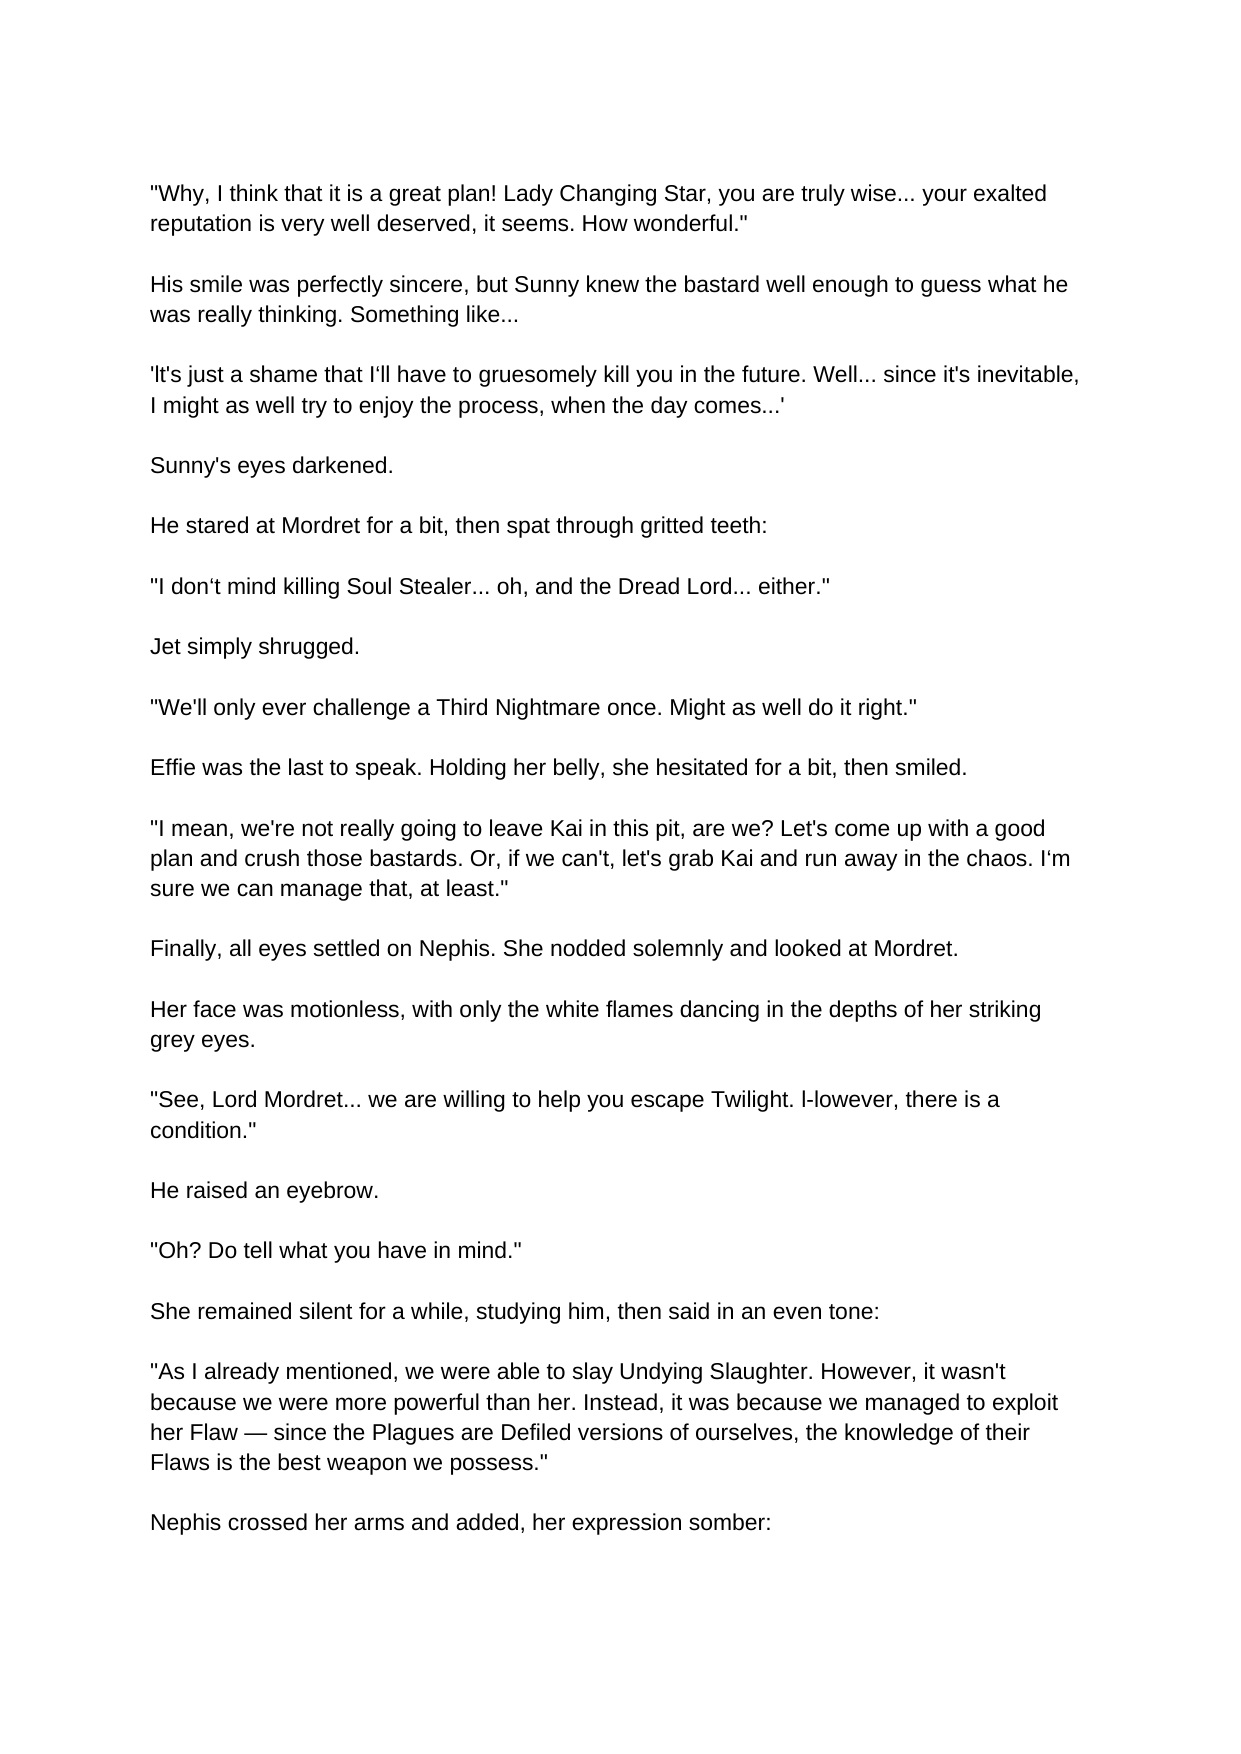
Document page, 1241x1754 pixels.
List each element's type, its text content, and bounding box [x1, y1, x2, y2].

text Sunny's eyes darkened. [150, 452, 1090, 478]
text "As I already mentioned, we were able to slay Undying Slaughter. However, it wasn't because we were more powerful than her. Instead, it was because we managed to exploit her Flaw — since the Plagues are Defiled versions of ourselves, the knowledge of their Flaws is the best weapon we possess." [150, 1358, 1090, 1475]
text Finally, all eyes settled on Nephis. She nodded solemnly and looked at Mordret. [150, 935, 1090, 962]
text "See, Lord Mordret... we are willing to help you escape Twilight. l-lowever, there is a condition." [150, 1086, 1090, 1143]
text "We'll only ever challenge a Third Nightmare once. Might as well do it right." [150, 694, 1090, 720]
text "Oh? Do tell what you have in mind." [150, 1237, 1090, 1264]
text Effie was the last to speak. Holding her belly, she hesitated for a bit, then smiled. [150, 754, 1090, 781]
text "I don‘t mind killing Soul Stealer... oh, and the Dread Lord... either." [150, 573, 1090, 599]
text "I mean, we're not really going to leave Kai in this pit, are we? Let's come up with a good plan and crush those bastards. Or, if we can't, let's grab Kai and run away in the chaos. I‘m sure we can manage that, at least." [150, 814, 1090, 901]
text He stared at Mordret for a bit, then spat through gritted teeth: [150, 512, 1090, 539]
text "Why, I think that it is a great plan! Lady Changing Star, you are truly wise... your exalted reputation is very well deserved, it seems. How wonderful." [150, 180, 1090, 237]
text She remained silent for a while, studying him, then said in an even tone: [150, 1298, 1090, 1324]
text Jet simply shrugged. [150, 633, 1090, 660]
text Nephis crossed her arms and added, her expression somber: [150, 1509, 1090, 1536]
text His smile was perfectly sincere, but Sunny knew the bastard well enough to guess what he was really thinking. Something like... [150, 271, 1090, 327]
text He raised an eyebrow. [150, 1177, 1090, 1203]
text Her face was motionless, with only the white flames dancing in the depths of her striking grey eyes. [150, 996, 1090, 1052]
text 'lt's just a shame that I‘ll have to gruesomely kill you in the future. Well... since it's inevitable, I might as well try to enjoy the process, when the day comes...' [150, 361, 1090, 418]
